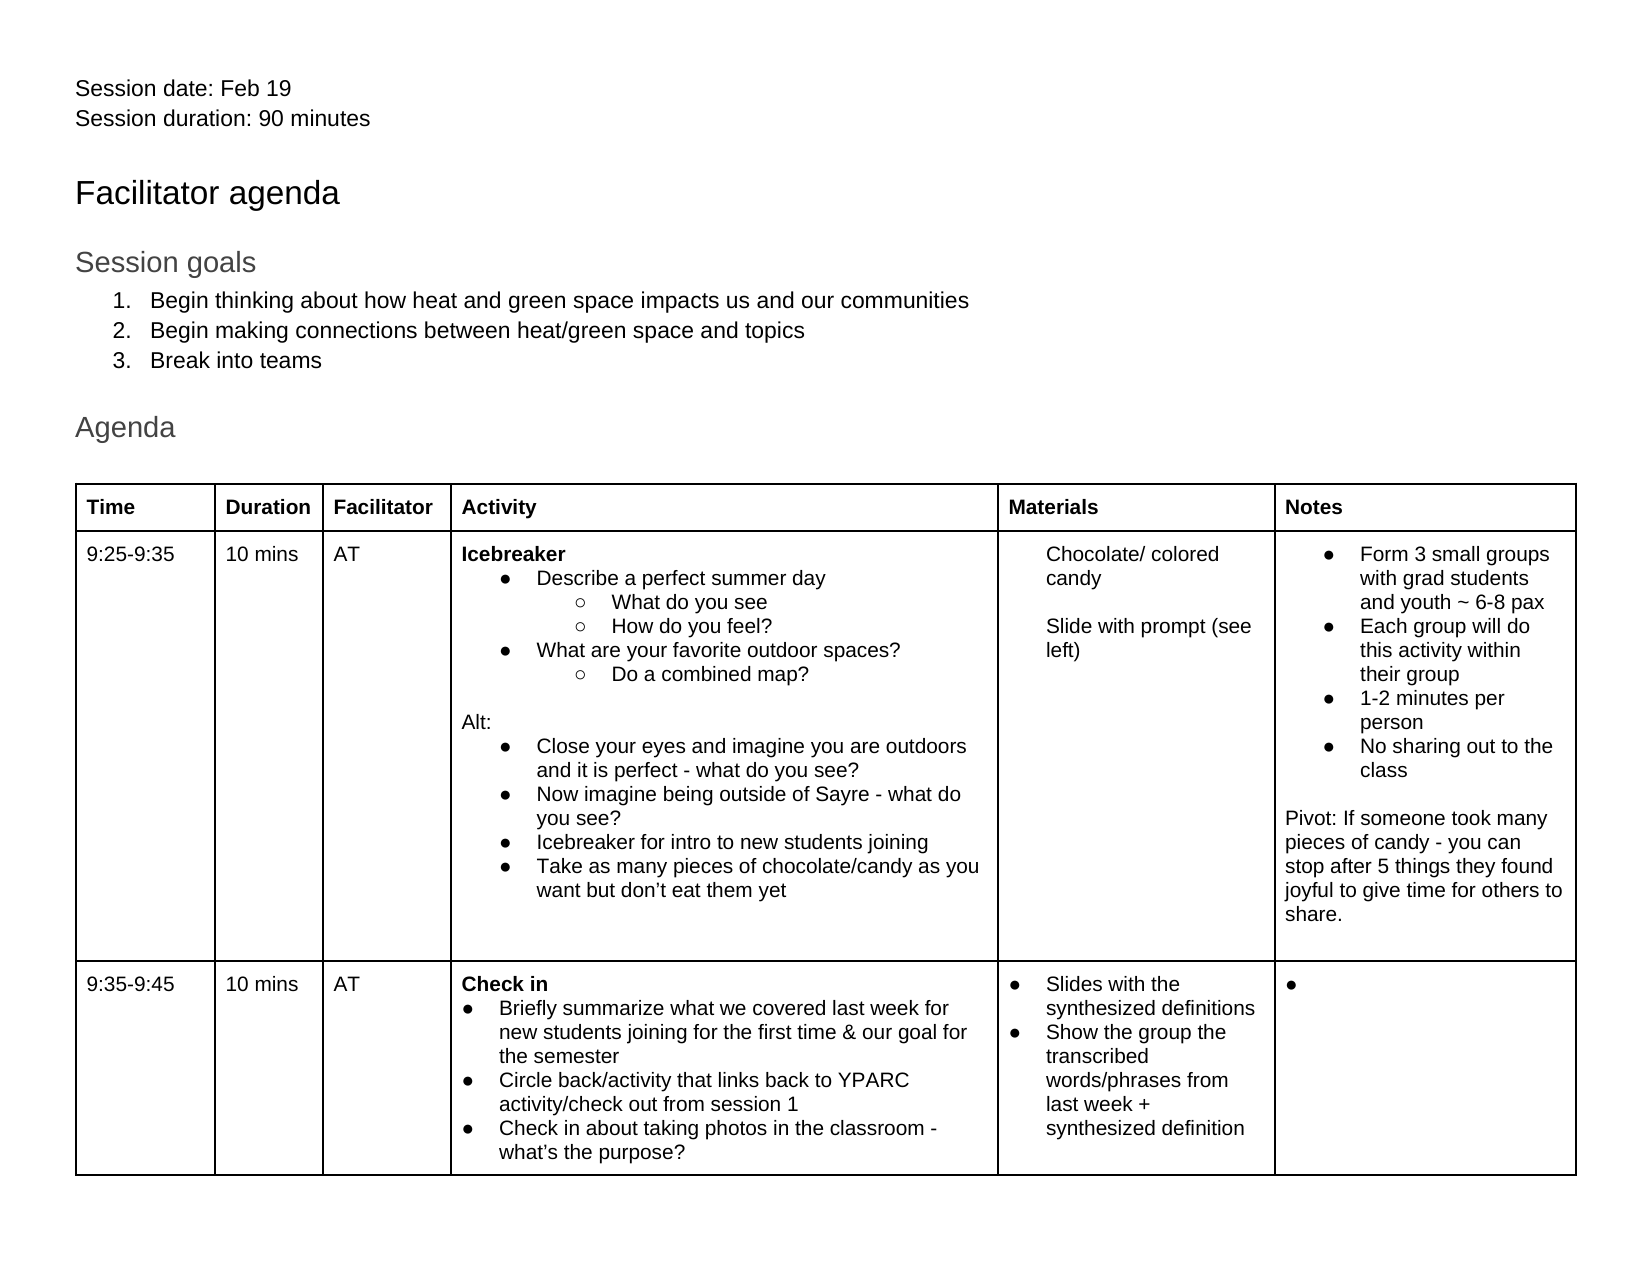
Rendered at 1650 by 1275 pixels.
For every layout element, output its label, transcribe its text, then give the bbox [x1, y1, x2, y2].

subtitle Session goals [75, 245, 1575, 278]
table_cell AT [324, 532, 450, 960]
table_cell Icebreaker Describe a perfect summer day What do you see How do you feel? What are your favorite outdoor spaces? Do a combined map? Alt: Close your eyes and imagine you are outdoors and it is perfect - what do you see? Now imagine being outside of Sayre - what do you see? Icebreaker for intro to new students joining Take as many pieces of chocolate/candy as you want but don’t eat them yet [452, 532, 997, 960]
table_header Activity [452, 485, 997, 529]
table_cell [452, 962, 997, 1174]
table_cell 9:35-9:45 [77, 962, 214, 1174]
table_cell [1276, 962, 1575, 1174]
table_header Time [77, 485, 214, 529]
subtitle Facilitator agenda [75, 173, 1575, 211]
list Break into teams [112, 347, 1575, 373]
table_cell Chocolate/ colored candy Slide with prompt (see left) [999, 532, 1274, 960]
list Begin making connections between heat/green space and topics [112, 317, 1575, 343]
subtitle Agenda [75, 411, 1575, 444]
table_header Facilitator [324, 485, 450, 529]
table_cell AT [324, 962, 450, 1174]
list Begin thinking about how heat and green space impacts us and our communities [112, 287, 1575, 313]
table_cell 10 mins [216, 962, 322, 1174]
table_cell 9:25-9:35 [77, 532, 214, 960]
table_cell 10 mins [216, 532, 322, 960]
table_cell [999, 962, 1274, 1174]
table_header Duration [216, 485, 322, 529]
table_header Materials [999, 485, 1274, 529]
table_header Notes [1276, 485, 1575, 529]
table_cell Form 3 small groups with grad students and youth ~ 6-8 pax Each group will do this activity within their group 1-2 minutes per person No sharing out to the class Pivot: If someone took many pieces of candy - you can stop after 5 things they found joyful to give time for others to share. [1276, 532, 1575, 960]
